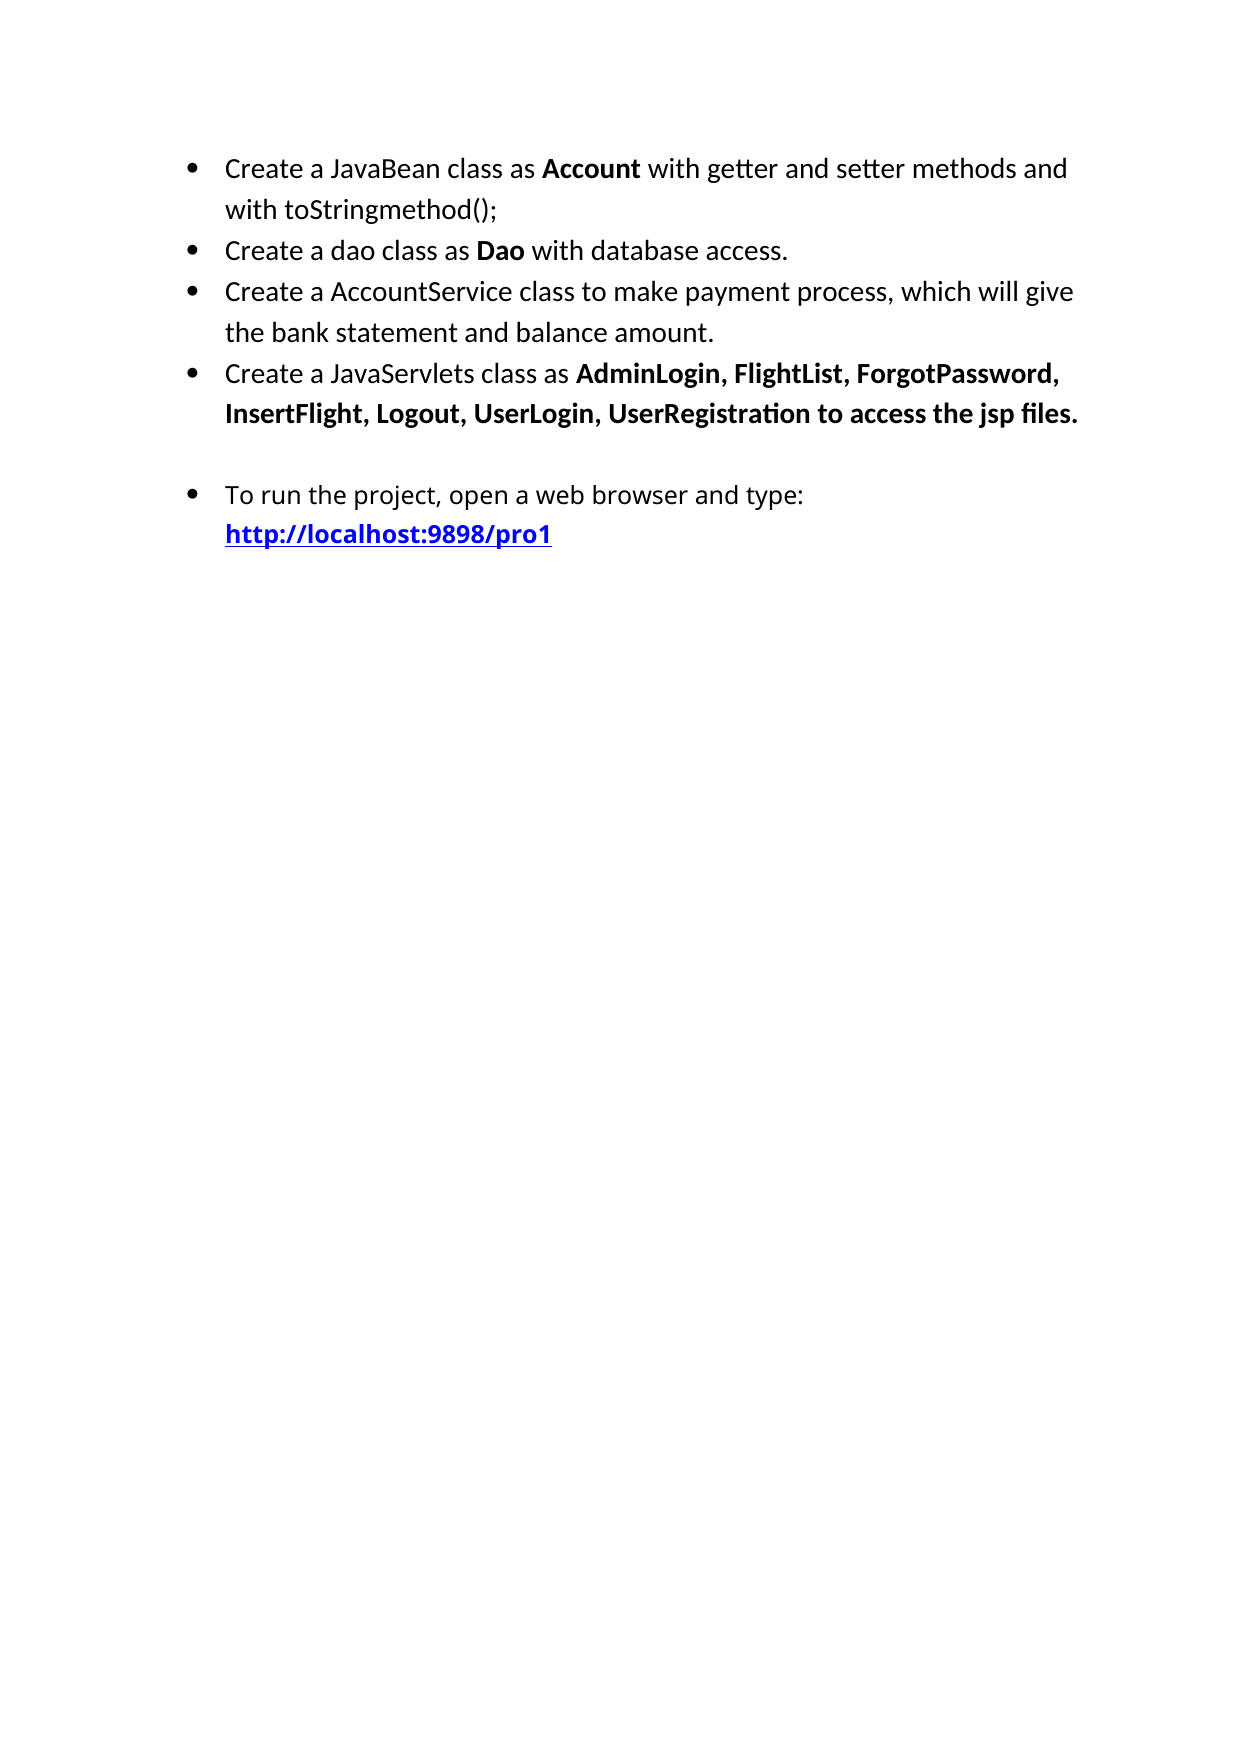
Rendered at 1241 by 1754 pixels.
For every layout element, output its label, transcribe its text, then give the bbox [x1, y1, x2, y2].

list Create a dao class as Dao with database access. [187, 232, 1090, 267]
list To run the project, open a web browser and type: http://localhost:9898/pro1 [187, 477, 1090, 551]
list Create a JavaBean class as Account with getter and setter methods and with toStringmethod(); [187, 150, 1090, 227]
list Create a AccountService class to make payment process, which will give the bank statement and balance amount. [187, 273, 1090, 349]
list Create a JavaServlets class as AdminLogin, FlightList, ForgotPassword, InsertFlight, Logout, UserLogin, UserRegistration to access the jsp files. [187, 355, 1090, 431]
